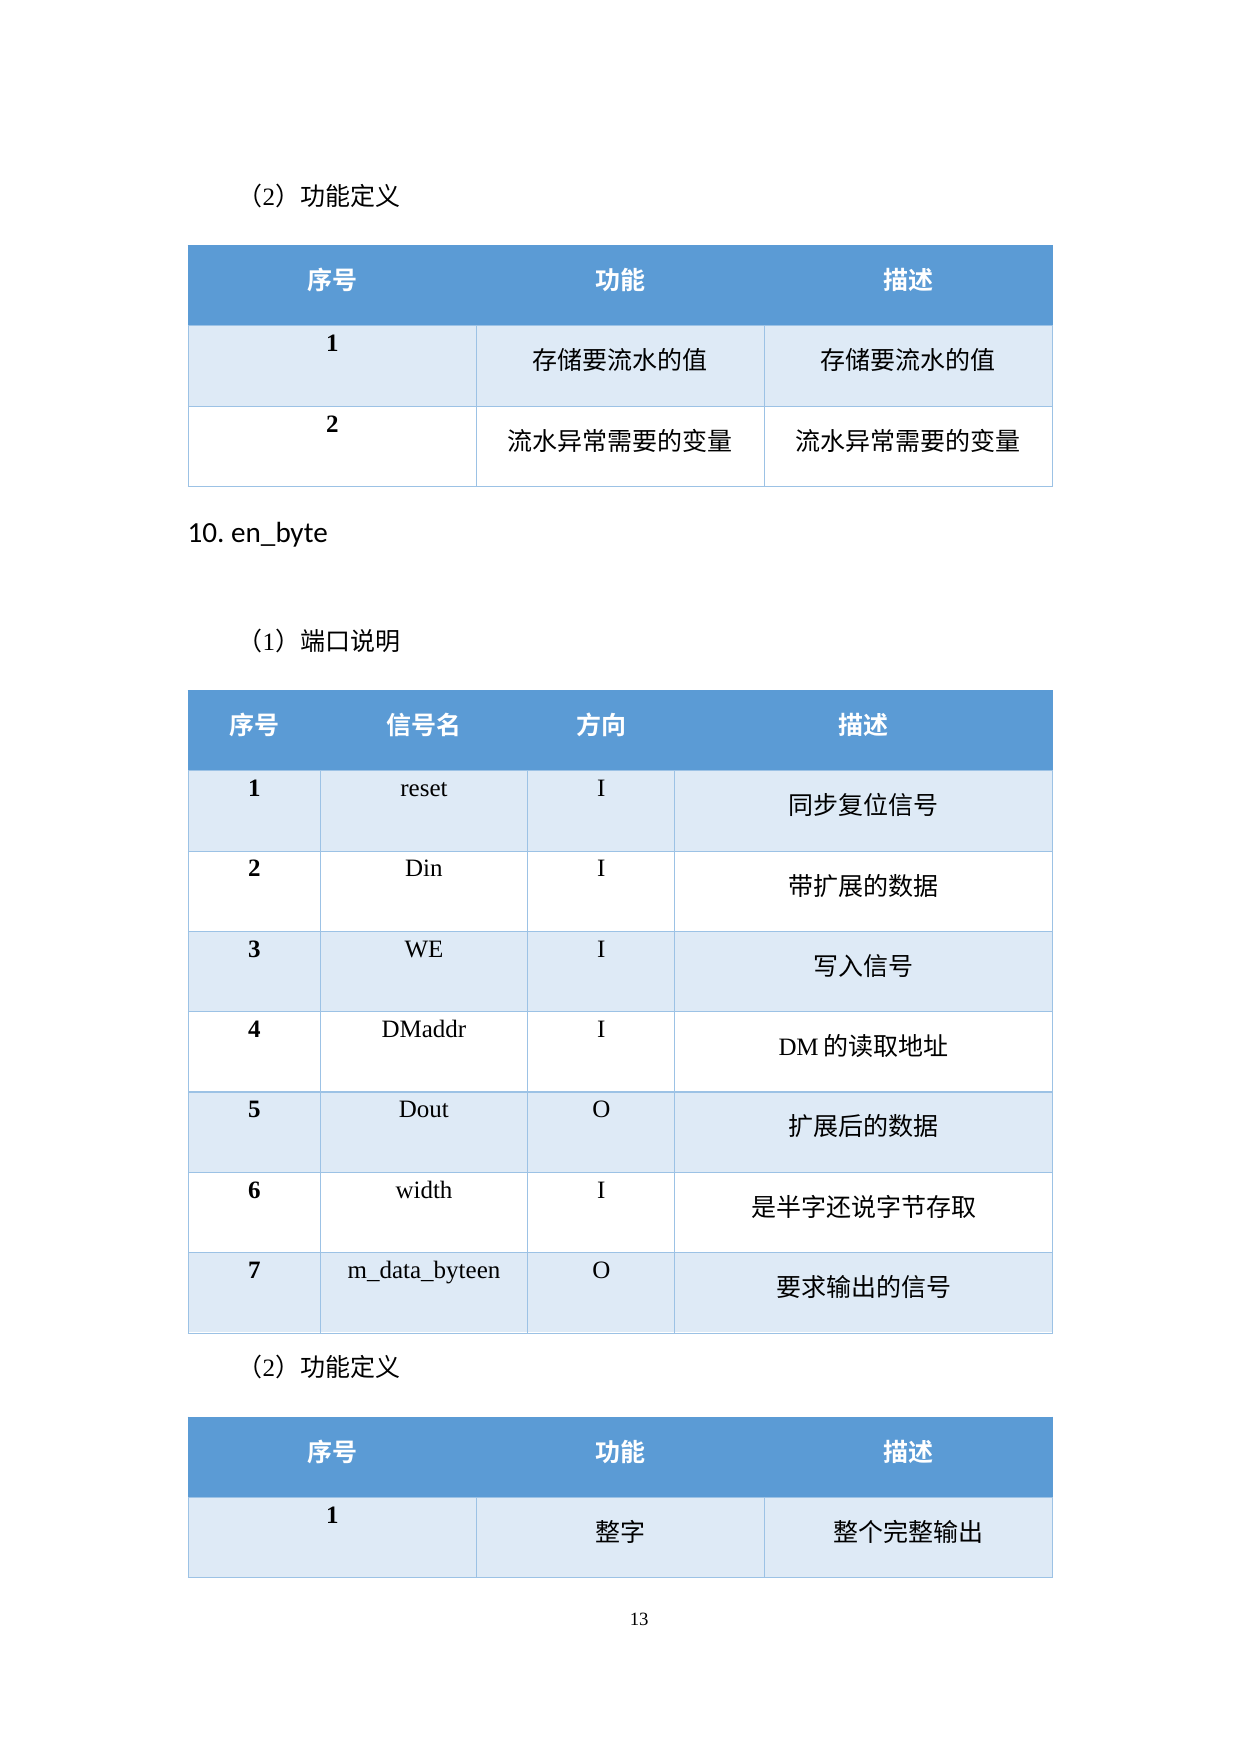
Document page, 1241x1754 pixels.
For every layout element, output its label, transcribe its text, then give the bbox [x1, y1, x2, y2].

table_header 功能 [477, 1418, 764, 1497]
table_cell 7 [189, 1253, 320, 1332]
table_cell I [528, 1012, 674, 1091]
table_cell 整个完整输出 [765, 1498, 1052, 1577]
table_cell I [528, 1173, 674, 1252]
table_cell 带扩展的数据 [675, 852, 1052, 931]
table_cell DM的读取地址 [675, 1012, 1052, 1091]
table_header 描述 [765, 246, 1052, 325]
table_header 功能 [477, 246, 764, 325]
table_cell 2 [189, 852, 320, 931]
table_header 序号 [189, 1418, 476, 1497]
table_cell m_data_byteen [321, 1253, 527, 1332]
table_cell Din [321, 852, 527, 931]
table_cell I [528, 771, 674, 851]
table_header 描述 [675, 691, 1052, 770]
table_cell 1 [189, 771, 320, 851]
table_cell 2 [189, 407, 476, 486]
table_cell 流水异常需要的变量 [765, 407, 1052, 486]
text （2）功能定义 [187, 1334, 1053, 1398]
table_header 序号 [189, 691, 320, 770]
table_header 序号 [189, 246, 476, 325]
table_cell 流水异常需要的变量 [477, 407, 764, 486]
table_cell 是半字还说字节存取 [675, 1173, 1052, 1252]
table_cell 整字 [477, 1498, 764, 1577]
table_cell I [528, 932, 674, 1011]
table_cell 4 [189, 1012, 320, 1091]
table_cell 存储要流水的值 [765, 326, 1052, 406]
table_header 描述 [765, 1418, 1052, 1497]
table_cell 3 [189, 932, 320, 1011]
table_cell 存储要流水的值 [477, 326, 764, 406]
table_cell 扩展后的数据 [675, 1093, 1052, 1172]
table_cell I [528, 852, 674, 931]
table_cell 5 [189, 1093, 320, 1172]
table_cell O [528, 1093, 674, 1172]
table_cell 写入信号 [675, 932, 1052, 1011]
table_cell 1 [189, 326, 476, 406]
table_cell 同步复位信号 [675, 771, 1052, 851]
text （1）端口说明 [187, 607, 1053, 672]
table_cell O [528, 1253, 674, 1332]
table_cell WE [321, 932, 527, 1011]
table_cell 1 [189, 1498, 476, 1577]
subtitle 10. en_byte [187, 499, 1053, 564]
table_cell 6 [189, 1173, 320, 1252]
table_cell Dout [321, 1093, 527, 1172]
text （2）功能定义 [187, 162, 1053, 227]
table_cell 要求输出的信号 [675, 1253, 1052, 1332]
table_header 信号名 [321, 691, 527, 770]
table_cell width [321, 1173, 527, 1252]
table_header 方向 [528, 691, 674, 770]
table_cell reset [321, 771, 527, 851]
table_cell DMaddr [321, 1012, 527, 1091]
